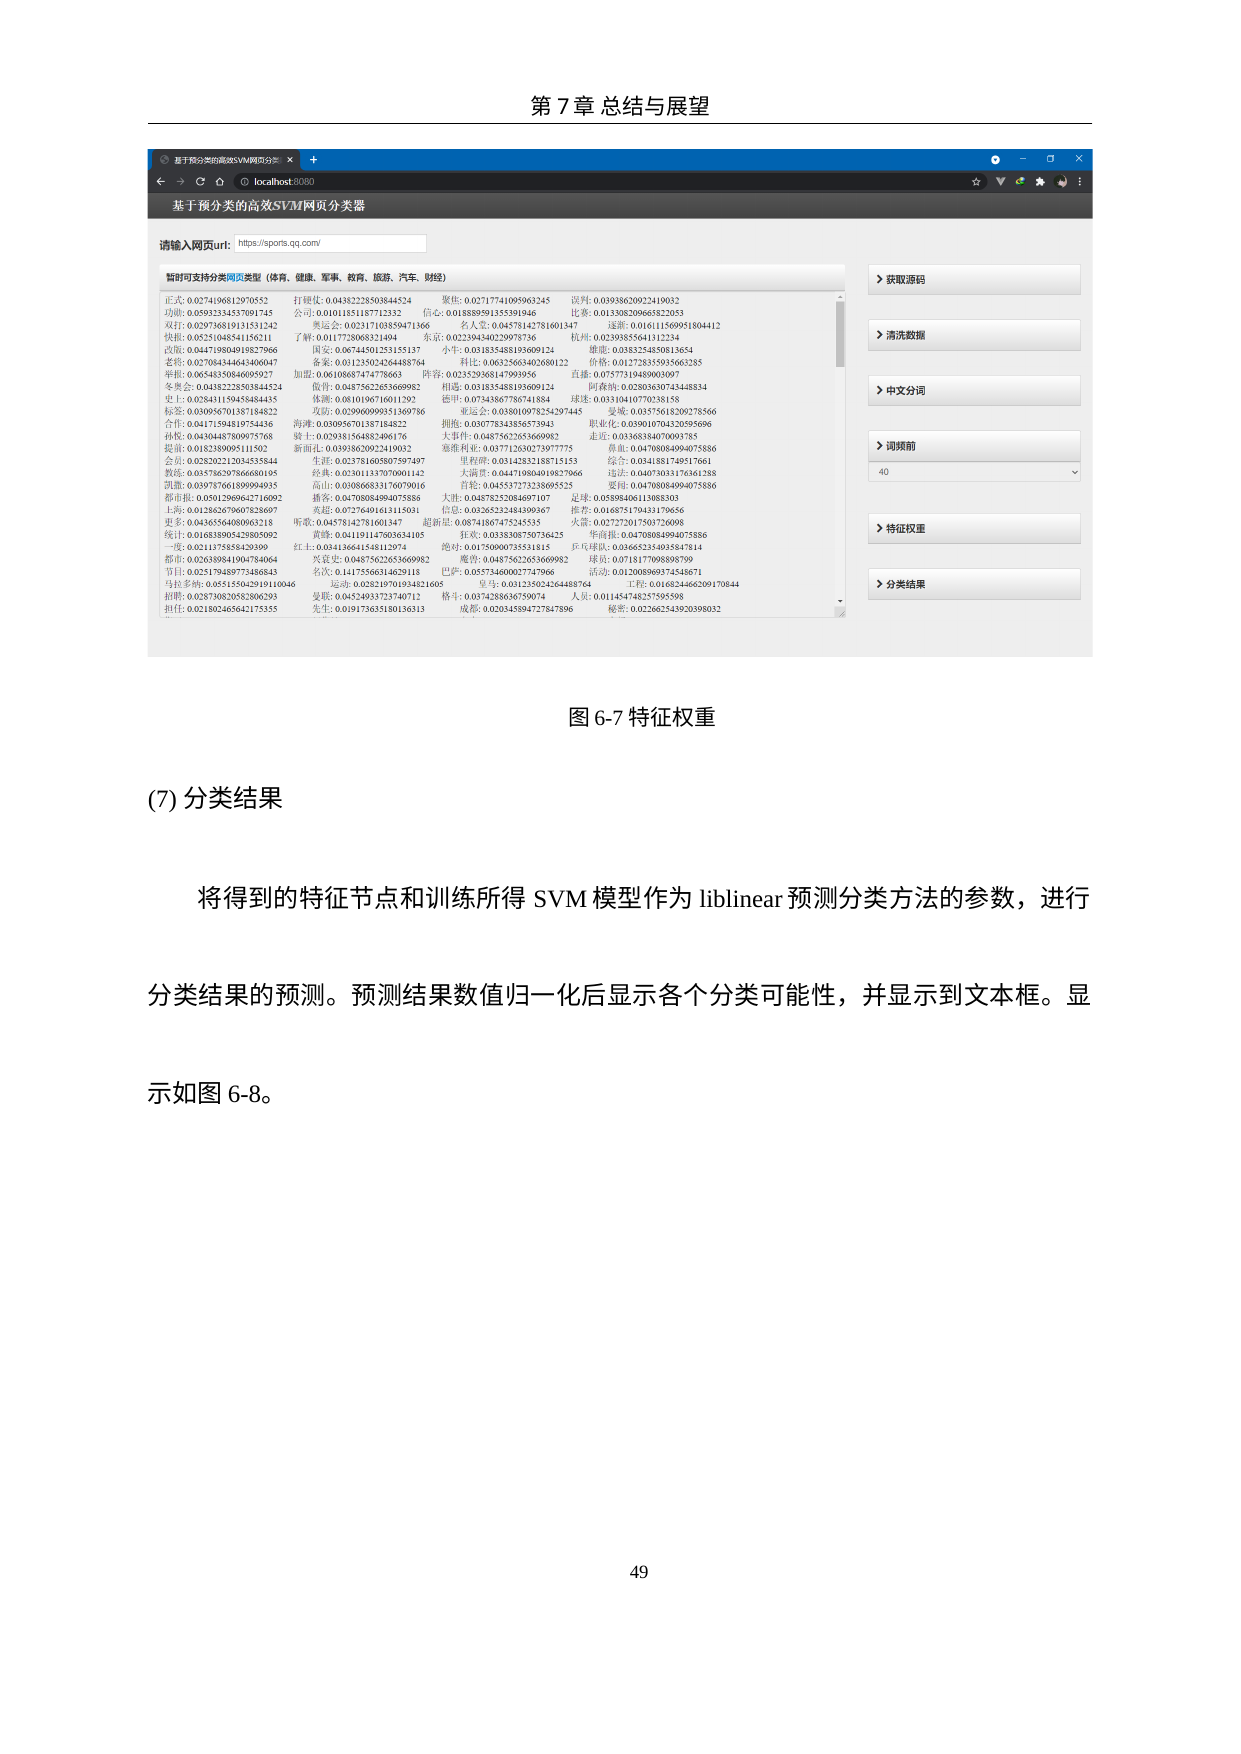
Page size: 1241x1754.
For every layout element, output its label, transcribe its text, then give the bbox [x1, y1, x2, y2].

text 图6-7 特征权重 [148, 700, 1092, 732]
text 将得到的特征节点和训练所得SVM模型作为liblinear预测分类方法的参数，进行分类结果的预测。预测结果数值归一化后显示各个分类可能性，并显示到文本框。显示如图6-8。 [148, 864, 1092, 1124]
text (7) 分类结果 [148, 764, 1092, 829]
picture [147, 149, 1093, 657]
